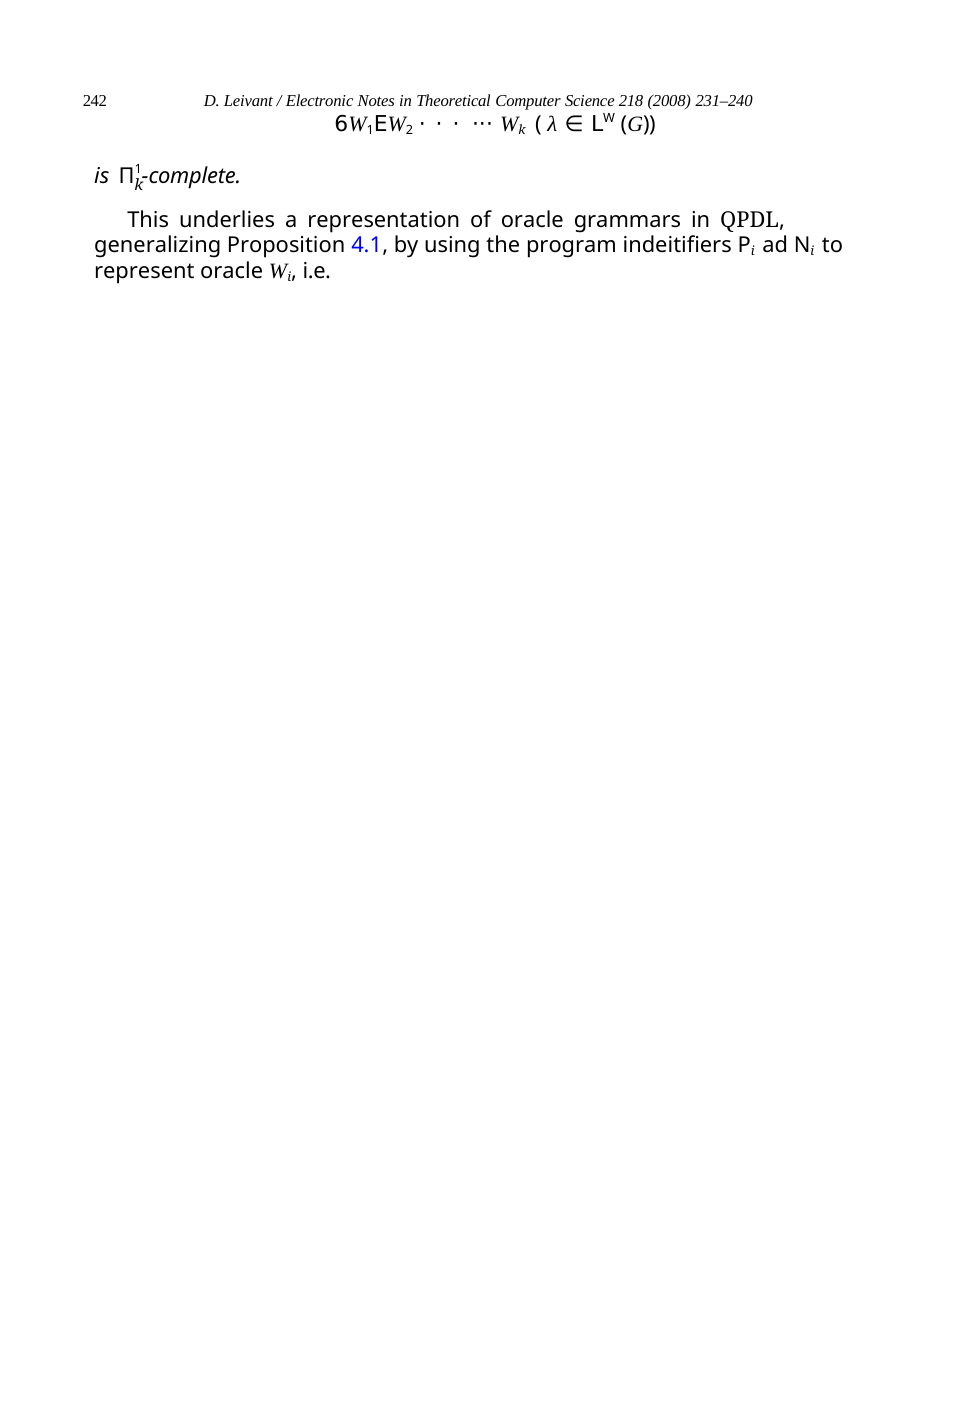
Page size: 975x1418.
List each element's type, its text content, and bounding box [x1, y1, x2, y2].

text This underlies a representation of oracle grammars in QPDL, generalizing Proposition 4.1, by using the program indeitifiers Pi ad Ni to represent oracle Wi, i.e. [94, 207, 910, 285]
text is Π1-complete. [94, 160, 910, 189]
text 6W1EW2 · · · ··· Wk ( λ ∈ LW (G)) [98, 108, 892, 138]
